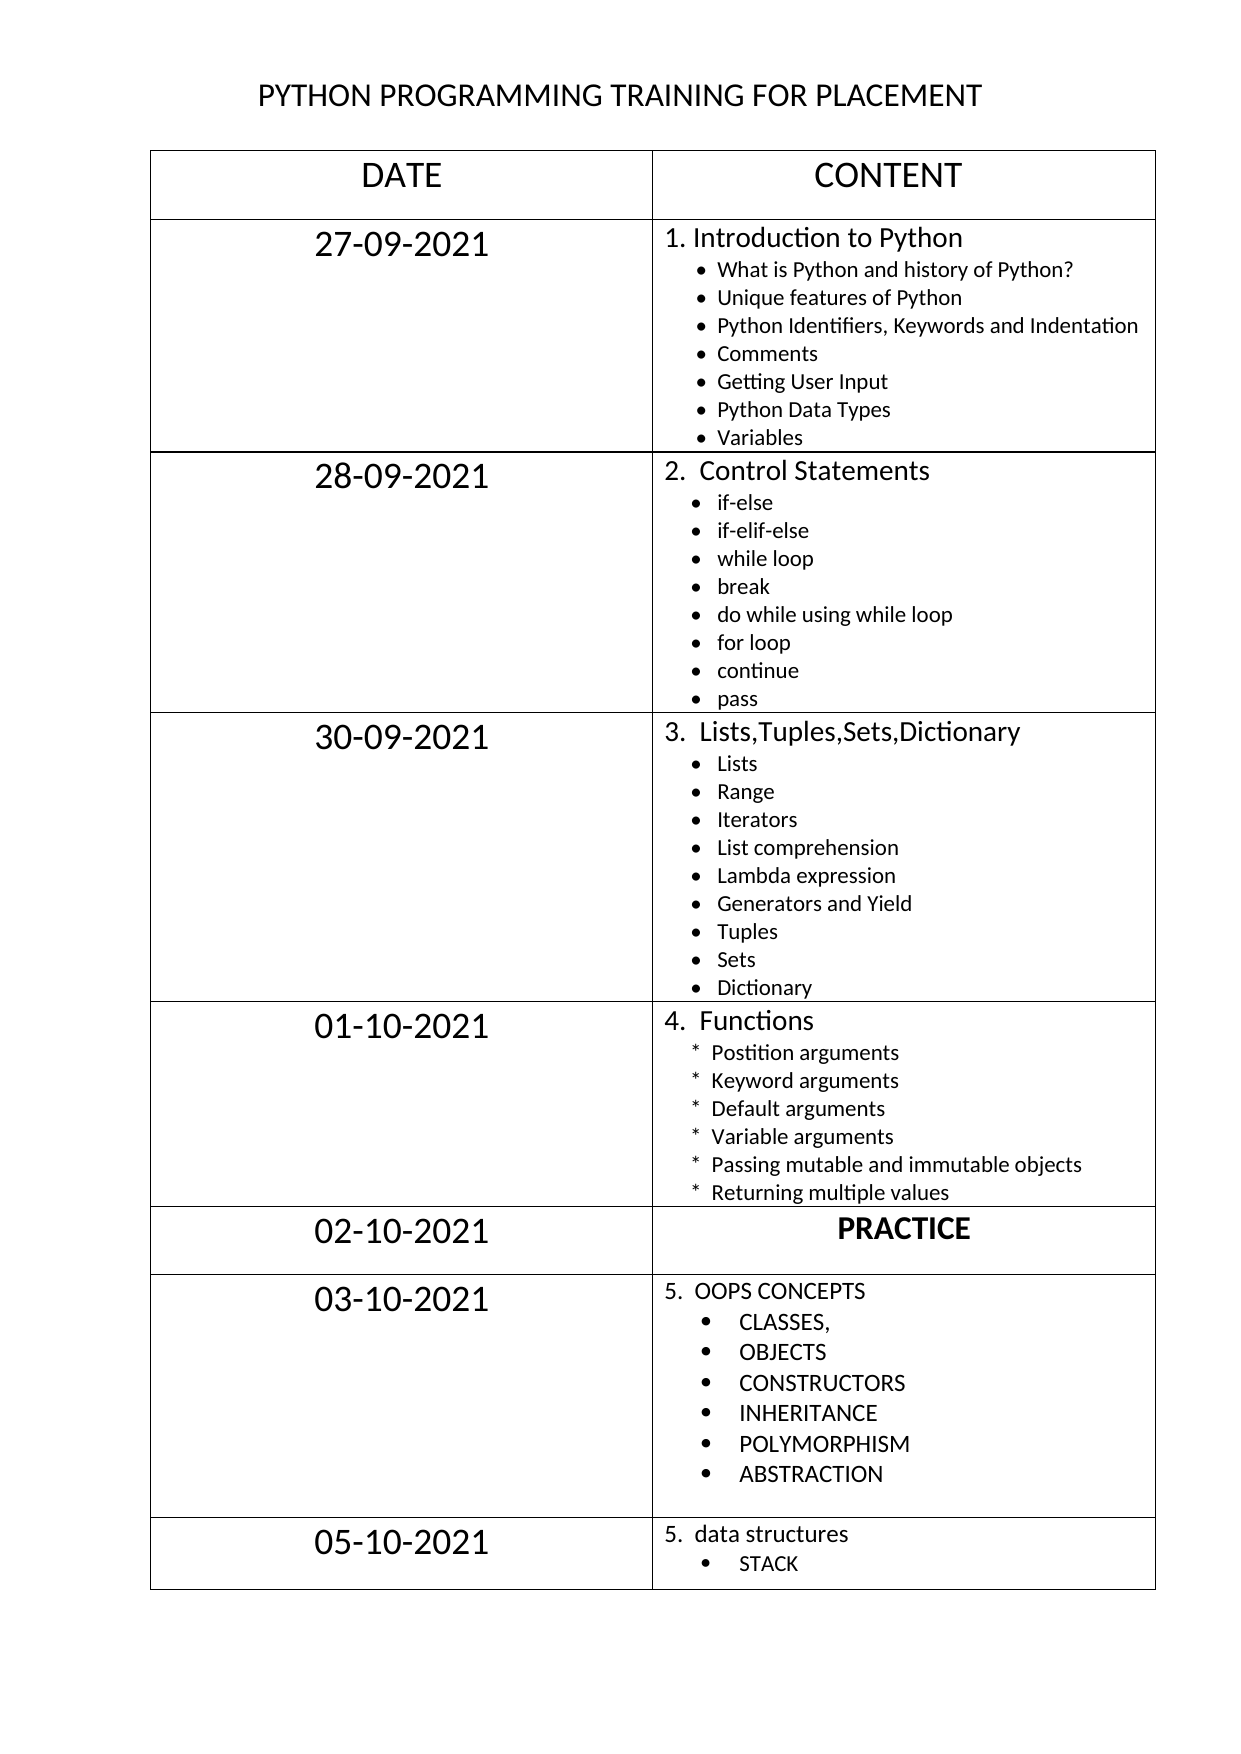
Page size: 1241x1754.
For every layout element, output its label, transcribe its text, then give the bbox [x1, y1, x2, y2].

table_cell 1. Introduction to Python • What is Python and history of Python? • Unique features of Python • Python Identifiers, Keywords and Indentation • Comments • Getting User Input • Python Data Types • Variables [653, 220, 1155, 451]
table_cell 03-10-2021 [151, 1275, 652, 1517]
table_cell PRACTICE [653, 1207, 1155, 1274]
table_header CONTENT [653, 151, 1155, 218]
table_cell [653, 1518, 1155, 1589]
table_cell 01-10-2021 [151, 1002, 652, 1206]
table_cell 02-10-2021 [151, 1207, 652, 1274]
table_cell 3. Lists,Tuples,Sets,Dictionary • Lists • Range • Iterators • List comprehension • Lambda expression • Generators and Yield • Tuples • Sets • Dictionary [653, 713, 1155, 1001]
table_cell 27-09-2021 [151, 220, 652, 451]
table_cell 2. Control Statements • if-else • if-elif-else • while loop • break • do while using while loop • for loop • continue • pass [653, 453, 1155, 712]
table_cell 30-09-2021 [151, 713, 652, 1001]
table_cell 28-09-2021 [151, 453, 652, 712]
table_cell 4. Functions * Postition arguments * Keyword arguments * Default arguments * Variable arguments * Passing mutable and immutable objects * Returning multiple values [653, 1002, 1155, 1206]
table_cell 5. OOPS CONCEPTS CLASSES, OBJECTS CONSTRUCTORS INHERITANCE POLYMORPHISM ABSTRACTION [653, 1275, 1155, 1517]
table_cell 05-10-2021 [151, 1518, 652, 1589]
table_header DATE [151, 151, 652, 218]
